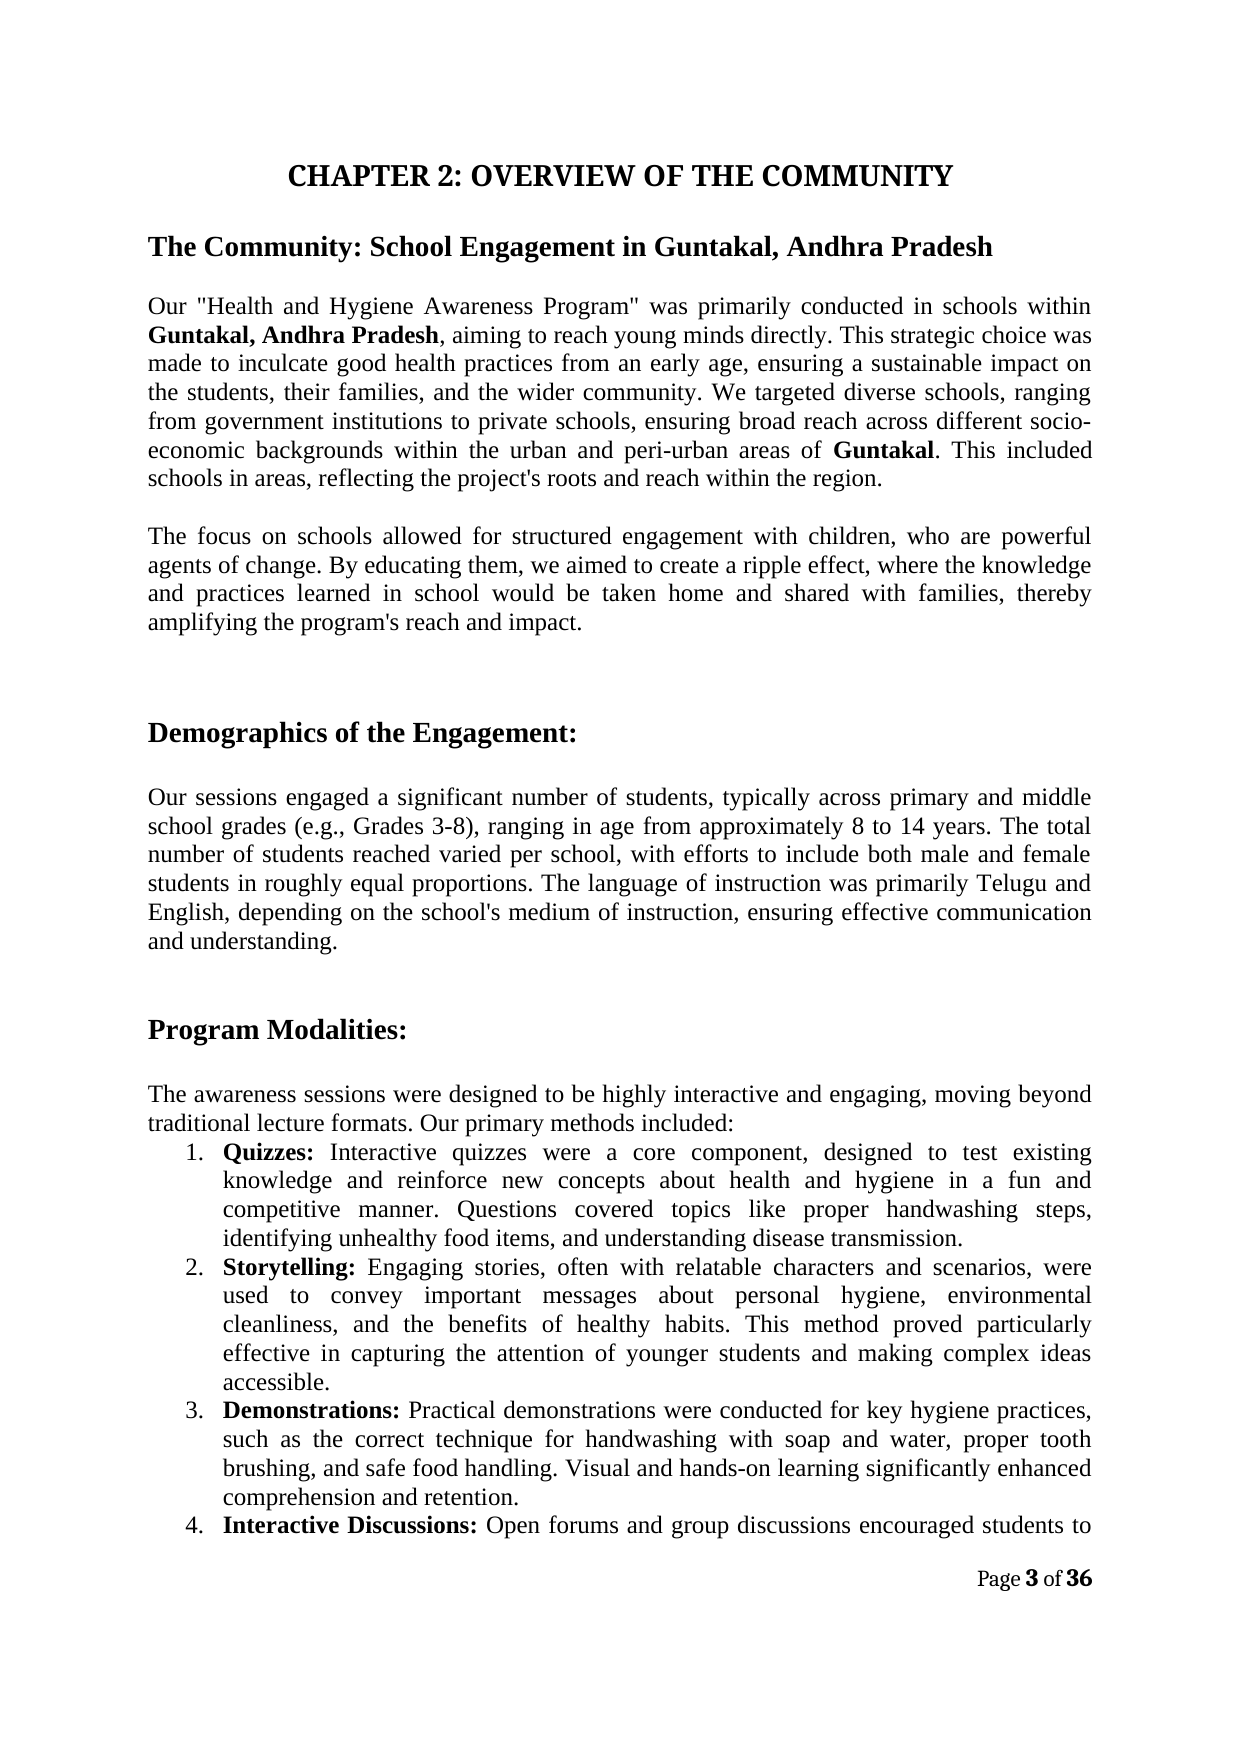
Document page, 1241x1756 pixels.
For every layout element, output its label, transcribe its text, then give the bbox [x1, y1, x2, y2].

list Demonstrations: Practical demonstrations were conducted for key hygiene practices, such as the correct technique for handwashing with soap and water, proper tooth brushing, and safe food handling. Visual and hands-on learning significantly enhanced comprehension and retention. [185, 1395, 1092, 1510]
text The Community: School Engagement in Guntakal, Andhra Pradesh [148, 229, 1092, 262]
text Our "Health and Hygiene Awareness Program" was primarily conducted in schools within Guntakal, Andhra Pradesh, aiming to reach young minds directly. This strategic choice was made to inculcate good health practices from an early age, ensuring a sustainable impact on the students, their families, and the wider community. We targeted diverse schools, ranging from government institutions to private schools, ensuring broad reach across different socio-economic backgrounds within the urban and peri-urban areas of Guntakal. This included schools in areas, reflecting the project's roots and reach within the region. [148, 291, 1092, 492]
text Program Modalities: [148, 1012, 1092, 1046]
text Demographics of the Engagement: [148, 715, 1092, 748]
list Quizzes: Interactive quizzes were a core component, designed to test existing knowledge and reinforce new concepts about health and hygiene in a fun and competitive manner. Questions covered topics like proper handwashing steps, identifying unhealthy food items, and understanding disease transmission. [185, 1137, 1092, 1252]
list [185, 1510, 1092, 1539]
text Our sessions engaged a significant number of students, typically across primary and middle school grades (e.g., Grades 3-8), ranging in age from approximately 8 to 14 years. The total number of students reached varied per school, with efforts to include both male and female students in roughly equal proportions. The language of instruction was primarily Telugu and English, depending on the school's medium of instruction, ensuring effective communication and understanding. [148, 782, 1092, 954]
subtitle CHAPTER 2: OVERVIEW OF THE COMMUNITY [148, 155, 1092, 194]
text The focus on schools allowed for structured engagement with children, who are powerful agents of change. By educating them, we aimed to create a ripple effect, where the knowledge and practices learned in school would be taken home and shared with families, thereby amplifying the program's reach and impact. [148, 521, 1092, 636]
list Storytelling: Engaging stories, often with relatable characters and scenarios, were used to convey important messages about personal hygiene, environmental cleanliness, and the benefits of healthy habits. This method proved particularly effective in capturing the attention of younger students and making complex ideas accessible. [185, 1252, 1092, 1395]
text The awareness sessions were designed to be highly interactive and engaging, moving beyond traditional lecture formats. Our primary methods included: [148, 1079, 1092, 1137]
